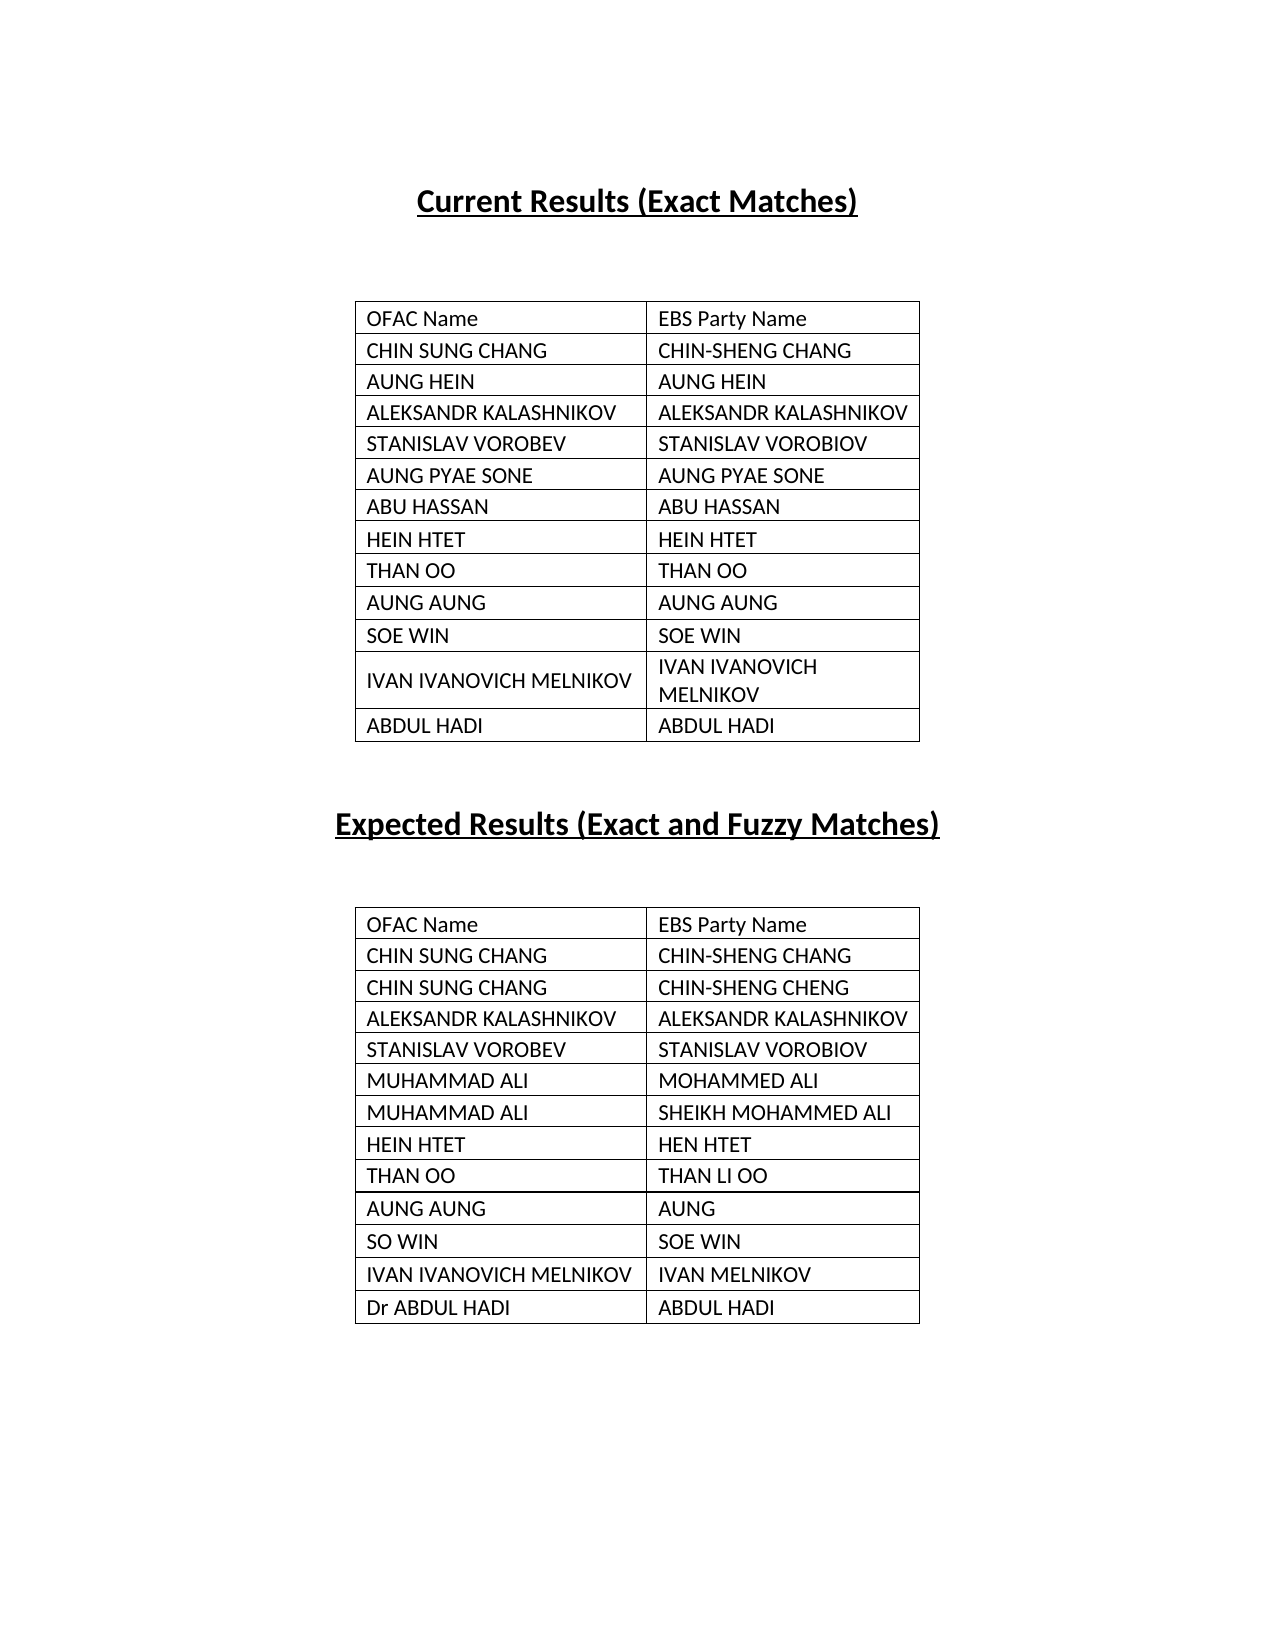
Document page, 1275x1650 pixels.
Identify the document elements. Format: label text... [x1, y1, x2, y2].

table_cell AUNG PYAE SONE [356, 459, 646, 489]
table_cell ABU HASSAN [647, 490, 919, 520]
table_cell CHIN SUNG CHANG [356, 971, 646, 1001]
table_cell ABU HASSAN [356, 490, 646, 520]
table_cell THAN OO [647, 554, 919, 586]
table_cell ABDUL HADI [647, 709, 919, 741]
table_cell HEIN HTET [356, 1127, 646, 1158]
table_cell ALEKSANDR KALASHNIKOV [356, 1002, 646, 1032]
table_cell HEN HTET [647, 1127, 919, 1158]
table_cell AUNG HEIN [356, 365, 646, 395]
table_cell ALEKSANDR KALASHNIKOV [356, 396, 646, 426]
table_cell CHIN-SHENG CHANG [647, 334, 919, 364]
table_cell AUNG AUNG [647, 587, 919, 618]
table_cell AUNG AUNG [356, 587, 646, 618]
table_cell SOE WIN [356, 620, 646, 651]
table_cell SO WIN [356, 1225, 646, 1257]
table_cell HEIN HTET [356, 521, 646, 553]
table_cell STANISLAV VOROBEV [356, 1033, 646, 1063]
text Current Results (Exact Matches) [150, 180, 1125, 221]
table_cell CHIN SUNG CHANG [356, 334, 646, 364]
table_cell AUNG AUNG [356, 1193, 646, 1224]
table_cell IVAN IVANOVICH MELNIKOV [647, 652, 919, 708]
table_cell AUNG [647, 1193, 919, 1224]
table_cell IVAN IVANOVICH MELNIKOV [356, 1258, 646, 1290]
table_cell CHIN-SHENG CHANG [647, 939, 919, 969]
table_header OFAC Name [356, 302, 646, 332]
table_header EBS Party Name [647, 302, 919, 332]
table_cell IVAN IVANOVICH MELNIKOV [356, 652, 646, 708]
table_cell ABDUL HADI [356, 709, 646, 741]
table_cell ALEKSANDR KALASHNIKOV [647, 1002, 919, 1032]
table_cell SHEIKH MOHAMMED ALI [647, 1096, 919, 1126]
table_cell MUHAMMAD ALI [356, 1096, 646, 1126]
table_cell THAN OO [356, 554, 646, 586]
table_header OFAC Name [356, 908, 646, 938]
table_cell ALEKSANDR KALASHNIKOV [647, 396, 919, 426]
table_cell THAN OO [356, 1160, 646, 1191]
table_cell STANISLAV VOROBEV [356, 427, 646, 457]
table_cell SOE WIN [647, 1225, 919, 1257]
table_header EBS Party Name [647, 908, 919, 938]
table_cell STANISLAV VOROBIOV [647, 1033, 919, 1063]
table_cell THAN LI OO [647, 1160, 919, 1191]
table_cell AUNG HEIN [647, 365, 919, 395]
table_cell HEIN HTET [647, 521, 919, 553]
table_cell IVAN MELNIKOV [647, 1258, 919, 1290]
table_cell STANISLAV VOROBIOV [647, 427, 919, 457]
table_cell CHIN SUNG CHANG [356, 939, 646, 969]
table_cell SOE WIN [647, 620, 919, 651]
table_cell AUNG PYAE SONE [647, 459, 919, 489]
table_cell Dr ABDUL HADI [356, 1291, 646, 1323]
table_cell MOHAMMED ALI [647, 1064, 919, 1094]
table_cell CHIN-SHENG CHENG [647, 971, 919, 1001]
table_cell MUHAMMAD ALI [356, 1064, 646, 1094]
table_cell ABDUL HADI [647, 1291, 919, 1323]
text Expected Results (Exact and Fuzzy Matches) [150, 803, 1125, 843]
